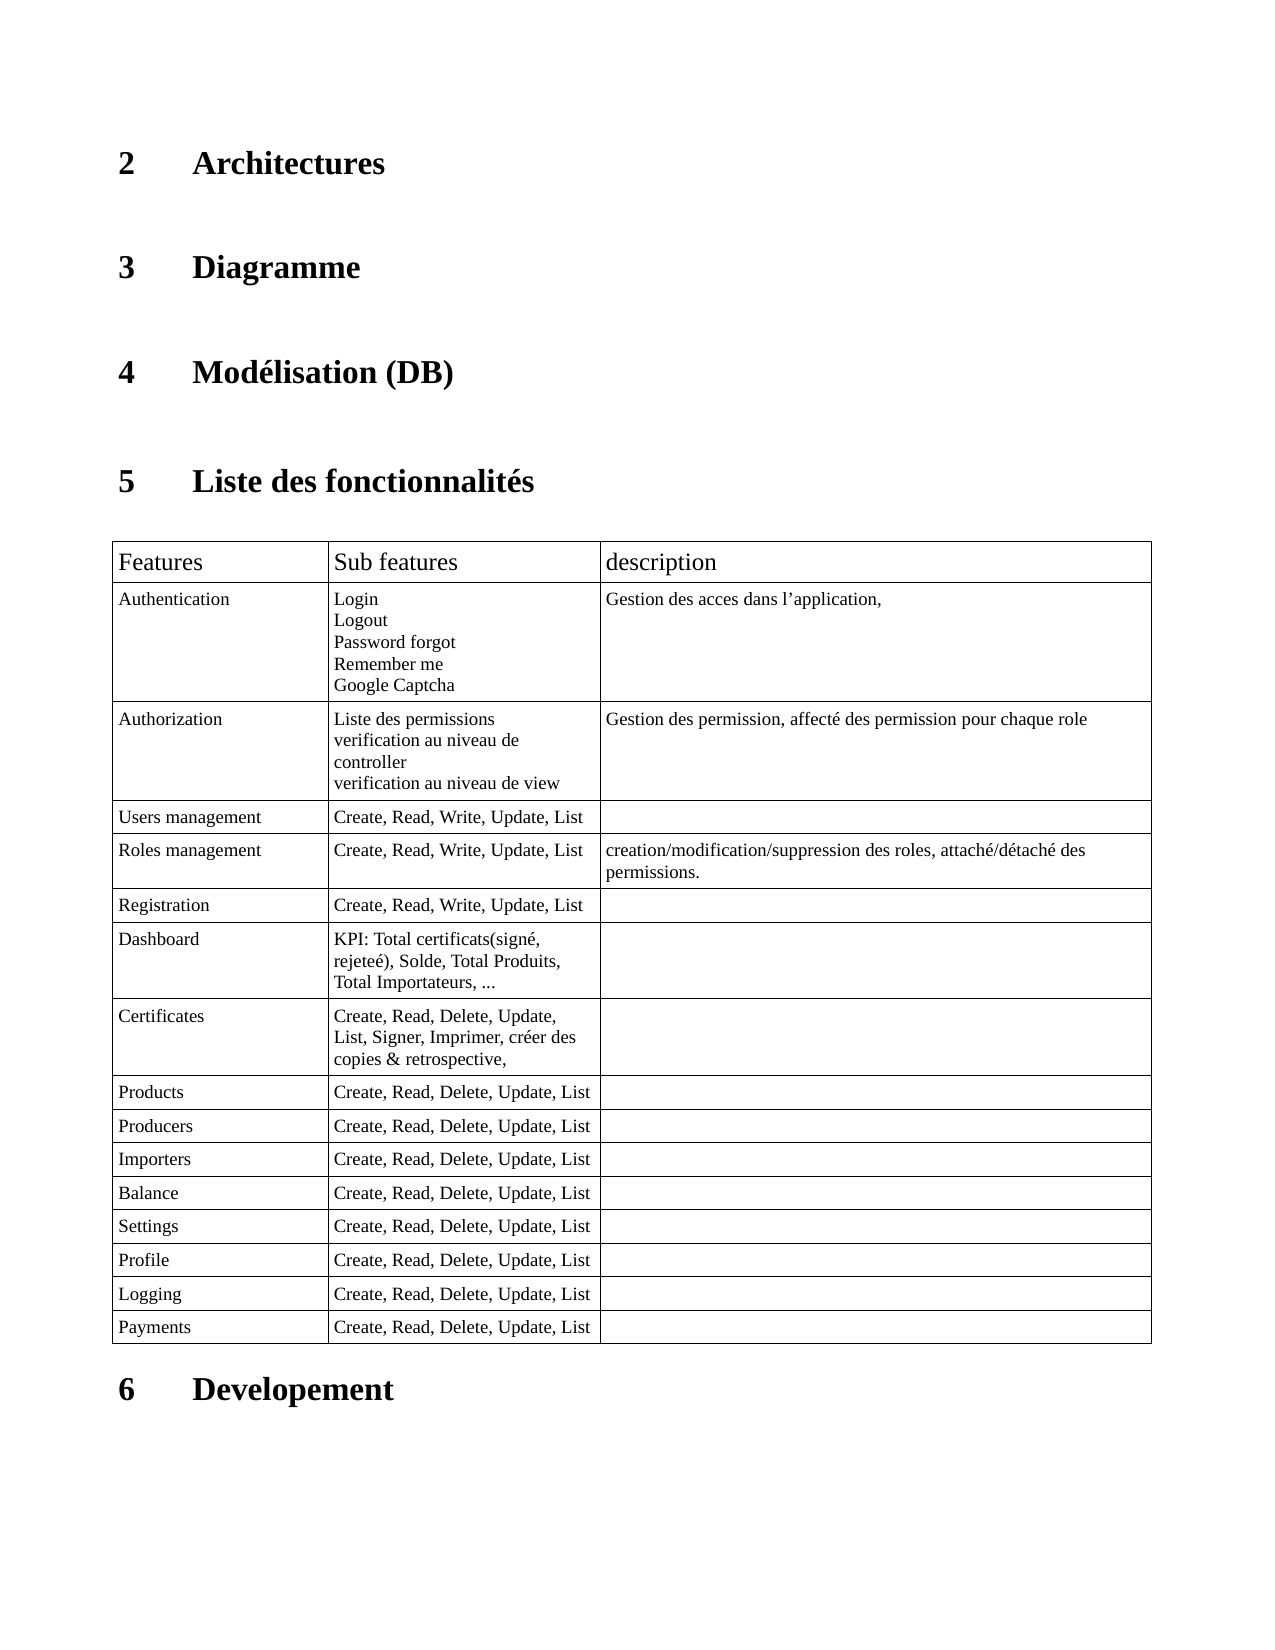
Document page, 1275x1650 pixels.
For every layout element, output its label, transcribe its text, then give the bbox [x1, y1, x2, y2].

table_cell [601, 1143, 1151, 1176]
table_cell creation/modification/suppression des roles, attaché/détaché des permissions. [601, 834, 1151, 888]
table_cell [601, 889, 1151, 922]
table_cell Create, Read, Write, Update, List [329, 889, 600, 922]
table_cell [601, 1110, 1151, 1142]
table_cell Gestion des acces dans l’application, [601, 583, 1151, 701]
table_cell [601, 801, 1151, 833]
table_cell Create, Read, Delete, Update, List [329, 1311, 600, 1343]
table_cell Create, Read, Delete, Update, List [329, 1177, 600, 1209]
table_cell Dashboard [113, 923, 328, 998]
table_cell Create, Read, Write, Update, List [329, 801, 600, 833]
table_cell Authentication [113, 583, 328, 701]
table_cell Logging [113, 1277, 328, 1310]
table_cell [601, 1244, 1151, 1276]
table_cell Create, Read, Delete, Update, List [329, 1210, 600, 1243]
table_cell Create, Read, Delete, Update, List [329, 1277, 600, 1310]
table_cell Producers [113, 1110, 328, 1142]
table_cell Create, Read, Delete, Update, List [329, 1244, 600, 1276]
table_cell Importers [113, 1143, 328, 1176]
table_cell Registration [113, 889, 328, 922]
table_cell Balance [113, 1177, 328, 1209]
table_cell Liste des permissions verification au niveau de controller verification au niveau de view [329, 702, 600, 799]
table_cell Create, Read, Write, Update, List [329, 834, 600, 888]
subtitle Liste des fonctionnalités [118, 461, 1157, 499]
table_cell Profile [113, 1244, 328, 1276]
subtitle Developement [118, 1369, 1157, 1407]
table_cell [601, 999, 1151, 1075]
table_cell [601, 1177, 1151, 1209]
table_cell Create, Read, Delete, Update, List [329, 1143, 600, 1176]
table_cell Authorization [113, 702, 328, 799]
table_cell [601, 923, 1151, 998]
subtitle Diagramme [118, 248, 1157, 286]
table_cell [601, 1311, 1151, 1343]
table_cell [601, 1277, 1151, 1310]
table_cell Roles management [113, 834, 328, 888]
table_cell Create, Read, Delete, Update, List [329, 1076, 600, 1108]
table_cell [601, 1076, 1151, 1108]
subtitle Modélisation (DB) [118, 352, 1157, 391]
table_header Sub features [329, 542, 600, 581]
table_cell Create, Read, Delete, Update, List [329, 1110, 600, 1142]
subtitle Architectures [118, 143, 1157, 181]
table_header description [601, 542, 1151, 581]
table_cell Payments [113, 1311, 328, 1343]
table_cell Login Logout Password forgot Remember me Google Captcha [329, 583, 600, 701]
table_cell Users management [113, 801, 328, 833]
table_cell Settings [113, 1210, 328, 1243]
table_header Features [113, 542, 328, 581]
table_cell Gestion des permission, affecté des permission pour chaque role [601, 702, 1151, 799]
table_cell Certificates [113, 999, 328, 1075]
table_cell [601, 1210, 1151, 1243]
table_cell KPI: Total certificats(signé, rejeteé), Solde, Total Produits, Total Importateurs, ... [329, 923, 600, 998]
table_cell Products [113, 1076, 328, 1108]
table_cell Create, Read, Delete, Update, List, Signer, Imprimer, créer des copies & retrospective, [329, 999, 600, 1075]
